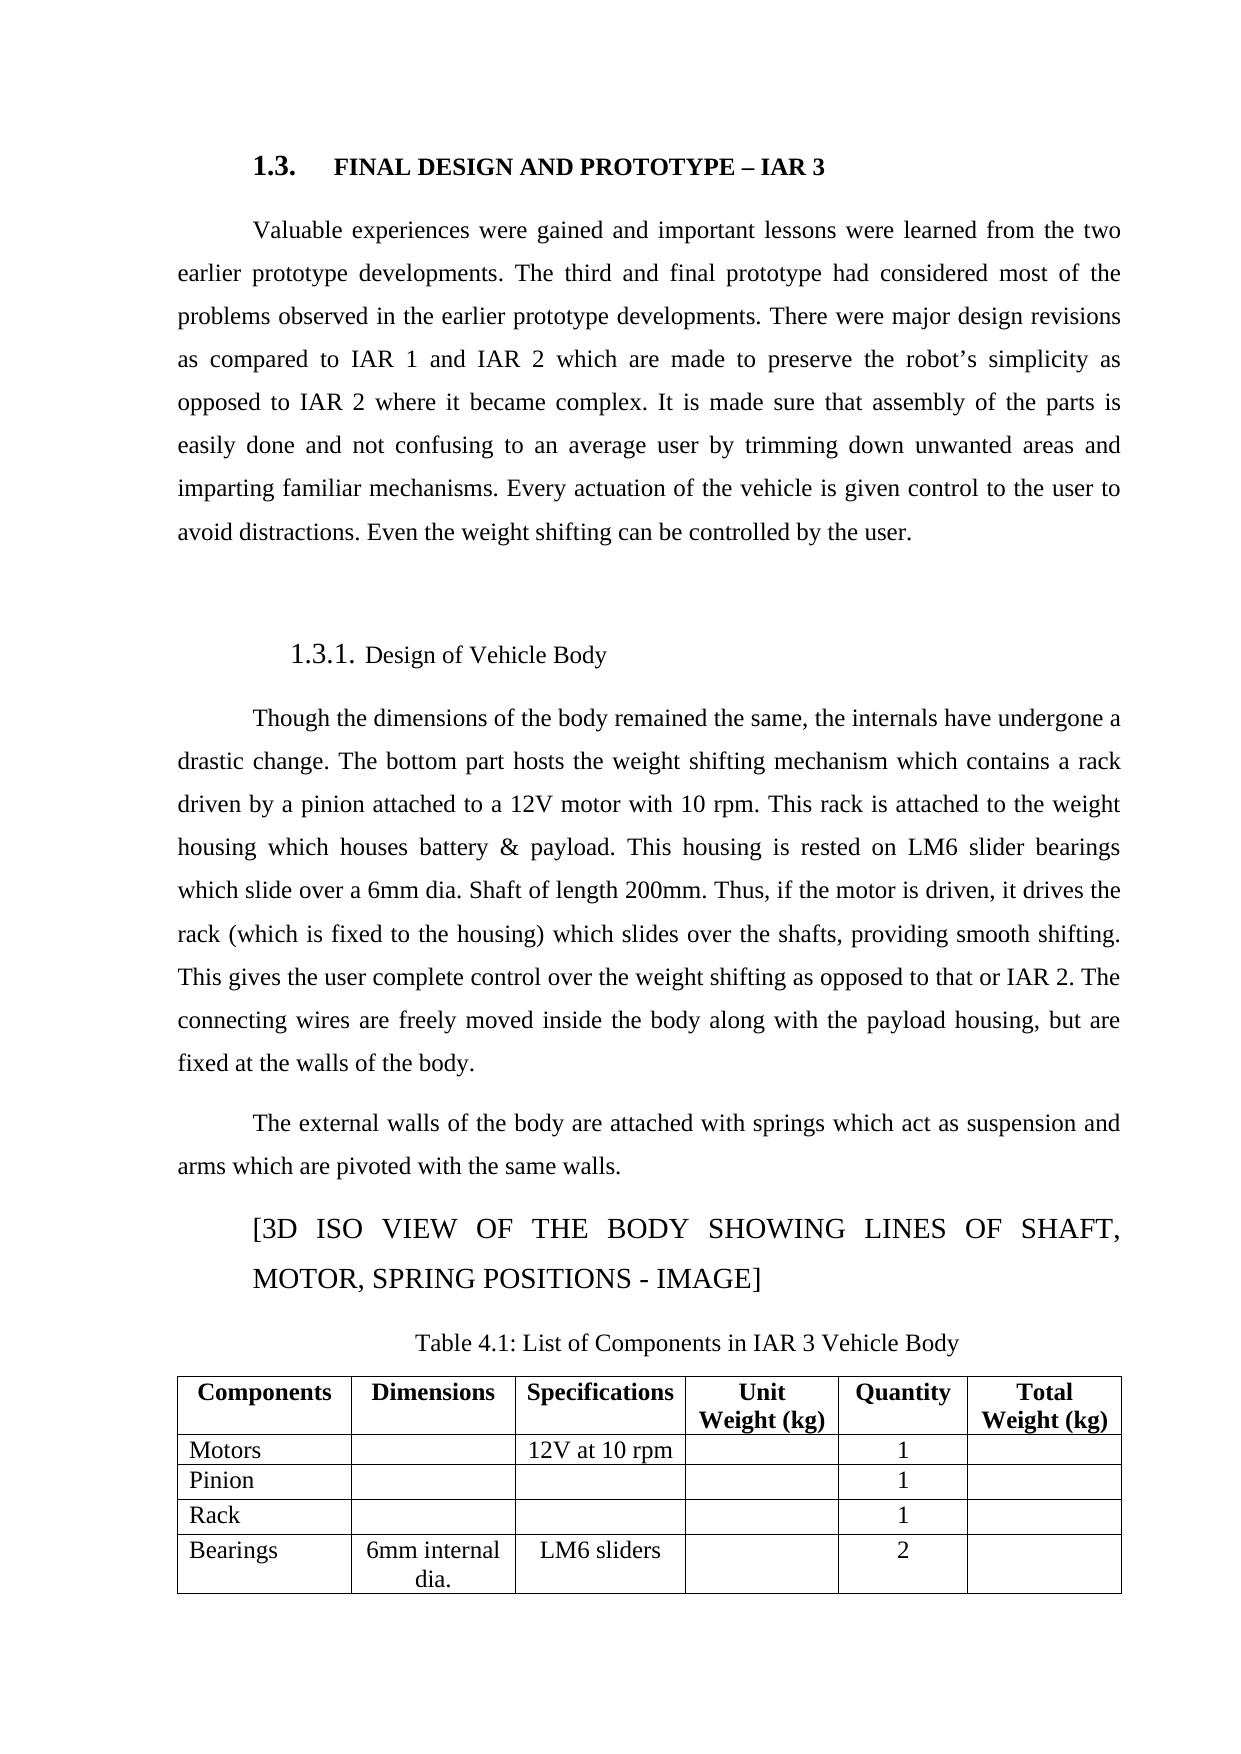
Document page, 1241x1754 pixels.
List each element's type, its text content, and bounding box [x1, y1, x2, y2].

table_cell [686, 1465, 838, 1499]
list Design of Vehicle Body [290, 636, 1122, 670]
table_cell [968, 1500, 1121, 1534]
text [3D ISO VIEW OF THE BODY SHOWING LINES OF SHAFT, MOTOR, SPRING POSITIONS - IMAGE] [252, 1211, 1122, 1295]
table_cell [968, 1435, 1121, 1464]
list FINAL DESIGN AND PROTOTYPE – IAR 3 [252, 148, 1122, 181]
table_cell Bearings [178, 1535, 351, 1593]
table_cell 6mm internal dia. [352, 1535, 515, 1593]
table_cell [968, 1465, 1121, 1499]
table_cell [516, 1465, 685, 1499]
table_header Components [178, 1377, 351, 1434]
table_cell 1 [839, 1435, 967, 1464]
table_cell [686, 1535, 838, 1593]
table_header Dimensions [352, 1377, 515, 1434]
table_cell [686, 1435, 838, 1464]
table_header Total Weight (kg) [968, 1377, 1121, 1434]
table_cell [352, 1465, 515, 1499]
text The external walls of the body are attached with springs which act as suspension and arms which are pivoted with the same walls. [177, 1108, 1122, 1180]
table_cell [686, 1500, 838, 1534]
table_header Quantity [839, 1377, 967, 1434]
table_cell [352, 1435, 515, 1464]
table_cell LM6 sliders [516, 1535, 685, 1593]
table_cell [352, 1500, 515, 1534]
text Though the dimensions of the body remained the same, the internals have undergone a drastic change. The bottom part hosts the weight shifting mechanism which contains a rack driven by a pinion attached to a 12V motor with 10 rpm. This rack is attached to the weight housing which houses battery & payload. This housing is rested on LM6 slider bearings which slide over a 6mm dia. Shaft of length 200mm. Thus, if the motor is driven, it drives the rack (which is fixed to the housing) which slides over the shafts, providing smooth shifting. This gives the user complete control over the weight shifting as opposed to that or IAR 2. The connecting wires are freely moved inside the body along with the payload housing, but are fixed at the walls of the body. [177, 703, 1122, 1077]
table_cell Pinion [178, 1465, 351, 1499]
table_header Specifications [516, 1377, 685, 1434]
text Table 4.1: List of Components in IAR 3 Vehicle Body [177, 1328, 1122, 1357]
table_cell 1 [839, 1465, 967, 1499]
table_cell Motors [178, 1435, 351, 1464]
table_cell [516, 1500, 685, 1534]
text Valuable experiences were gained and important lessons were learned from the two earlier prototype developments. The third and final prototype had considered most of the problems observed in the earlier prototype developments. There were major design revisions as compared to IAR 1 and IAR 2 which are made to preserve the robot’s simplicity as opposed to IAR 2 where it became complex. It is made sure that assembly of the parts is easily done and not confusing to an average user by trimming down unwanted areas and imparting familiar mechanisms. Every actuation of the vehicle is given control to the user to avoid distractions. Even the weight shifting can be controlled by the user. [177, 215, 1122, 545]
table_cell 12V at 10 rpm [516, 1435, 685, 1464]
table_cell 1 [839, 1500, 967, 1534]
table_cell Rack [178, 1500, 351, 1534]
table_cell 2 [839, 1535, 967, 1593]
table_header Unit Weight (kg) [686, 1377, 838, 1434]
table_cell [968, 1535, 1121, 1593]
